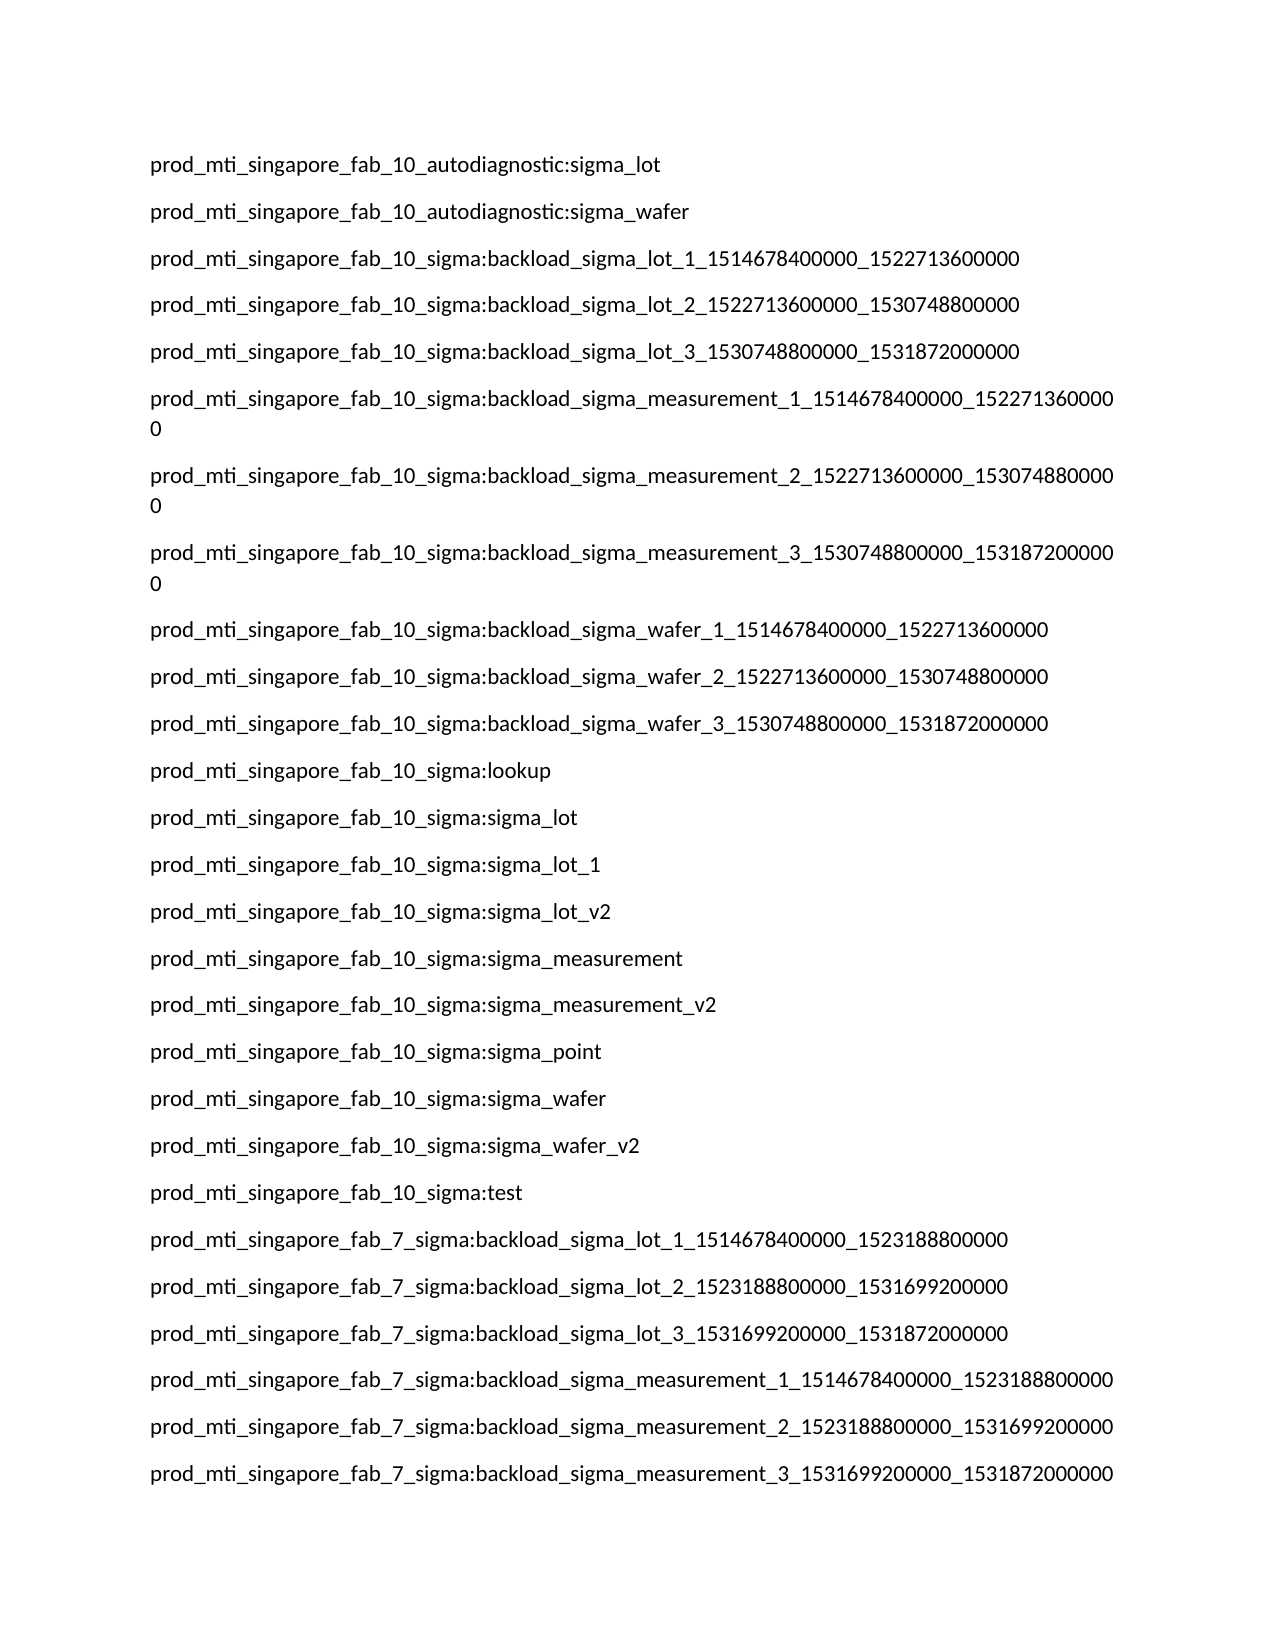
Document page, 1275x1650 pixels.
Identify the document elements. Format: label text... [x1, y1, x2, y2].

text prod_mti_singapore_fab_10_sigma:sigma_lot_1 [150, 850, 1125, 878]
text prod_mti_singapore_fab_10_sigma:backload_sigma_measurement_2_1522713600000_1530748800000 [150, 461, 1125, 520]
text prod_mti_singapore_fab_10_sigma:sigma_measurement_v2 [150, 991, 1125, 1019]
text prod_mti_singapore_fab_7_sigma:backload_sigma_measurement_3_1531699200000_1531872000000 [150, 1459, 1125, 1487]
text prod_mti_singapore_fab_10_sigma:sigma_wafer_v2 [150, 1131, 1125, 1159]
text prod_mti_singapore_fab_10_sigma:sigma_lot [150, 803, 1125, 831]
text prod_mti_singapore_fab_10_sigma:backload_sigma_wafer_3_1530748800000_1531872000000 [150, 709, 1125, 737]
text prod_mti_singapore_fab_10_sigma:test [150, 1178, 1125, 1206]
text prod_mti_singapore_fab_10_sigma:sigma_point [150, 1037, 1125, 1066]
text prod_mti_singapore_fab_10_autodiagnostic:sigma_lot [150, 150, 1125, 178]
text prod_mti_singapore_fab_10_sigma:backload_sigma_measurement_1_1514678400000_1522713600000 [150, 384, 1125, 443]
text prod_mti_singapore_fab_10_sigma:sigma_measurement [150, 944, 1125, 972]
text prod_mti_singapore_fab_10_sigma:sigma_wafer [150, 1084, 1125, 1112]
text prod_mti_singapore_fab_10_autodiagnostic:sigma_wafer [150, 197, 1125, 225]
text prod_mti_singapore_fab_10_sigma:backload_sigma_measurement_3_1530748800000_1531872000000 [150, 538, 1125, 597]
text prod_mti_singapore_fab_10_sigma:backload_sigma_wafer_1_1514678400000_1522713600000 [150, 616, 1125, 644]
text prod_mti_singapore_fab_7_sigma:backload_sigma_lot_3_1531699200000_1531872000000 [150, 1319, 1125, 1347]
text prod_mti_singapore_fab_7_sigma:backload_sigma_lot_1_1514678400000_1523188800000 [150, 1225, 1125, 1253]
text prod_mti_singapore_fab_7_sigma:backload_sigma_lot_2_1523188800000_1531699200000 [150, 1272, 1125, 1300]
text prod_mti_singapore_fab_7_sigma:backload_sigma_measurement_2_1523188800000_1531699200000 [150, 1412, 1125, 1441]
text prod_mti_singapore_fab_10_sigma:backload_sigma_wafer_2_1522713600000_1530748800000 [150, 662, 1125, 691]
text prod_mti_singapore_fab_7_sigma:backload_sigma_measurement_1_1514678400000_1523188800000 [150, 1366, 1125, 1394]
text prod_mti_singapore_fab_10_sigma:backload_sigma_lot_1_1514678400000_1522713600000 [150, 244, 1125, 272]
text prod_mti_singapore_fab_10_sigma:sigma_lot_v2 [150, 897, 1125, 925]
text prod_mti_singapore_fab_10_sigma:lookup [150, 756, 1125, 784]
text prod_mti_singapore_fab_10_sigma:backload_sigma_lot_2_1522713600000_1530748800000 [150, 291, 1125, 319]
text prod_mti_singapore_fab_10_sigma:backload_sigma_lot_3_1530748800000_1531872000000 [150, 337, 1125, 366]
